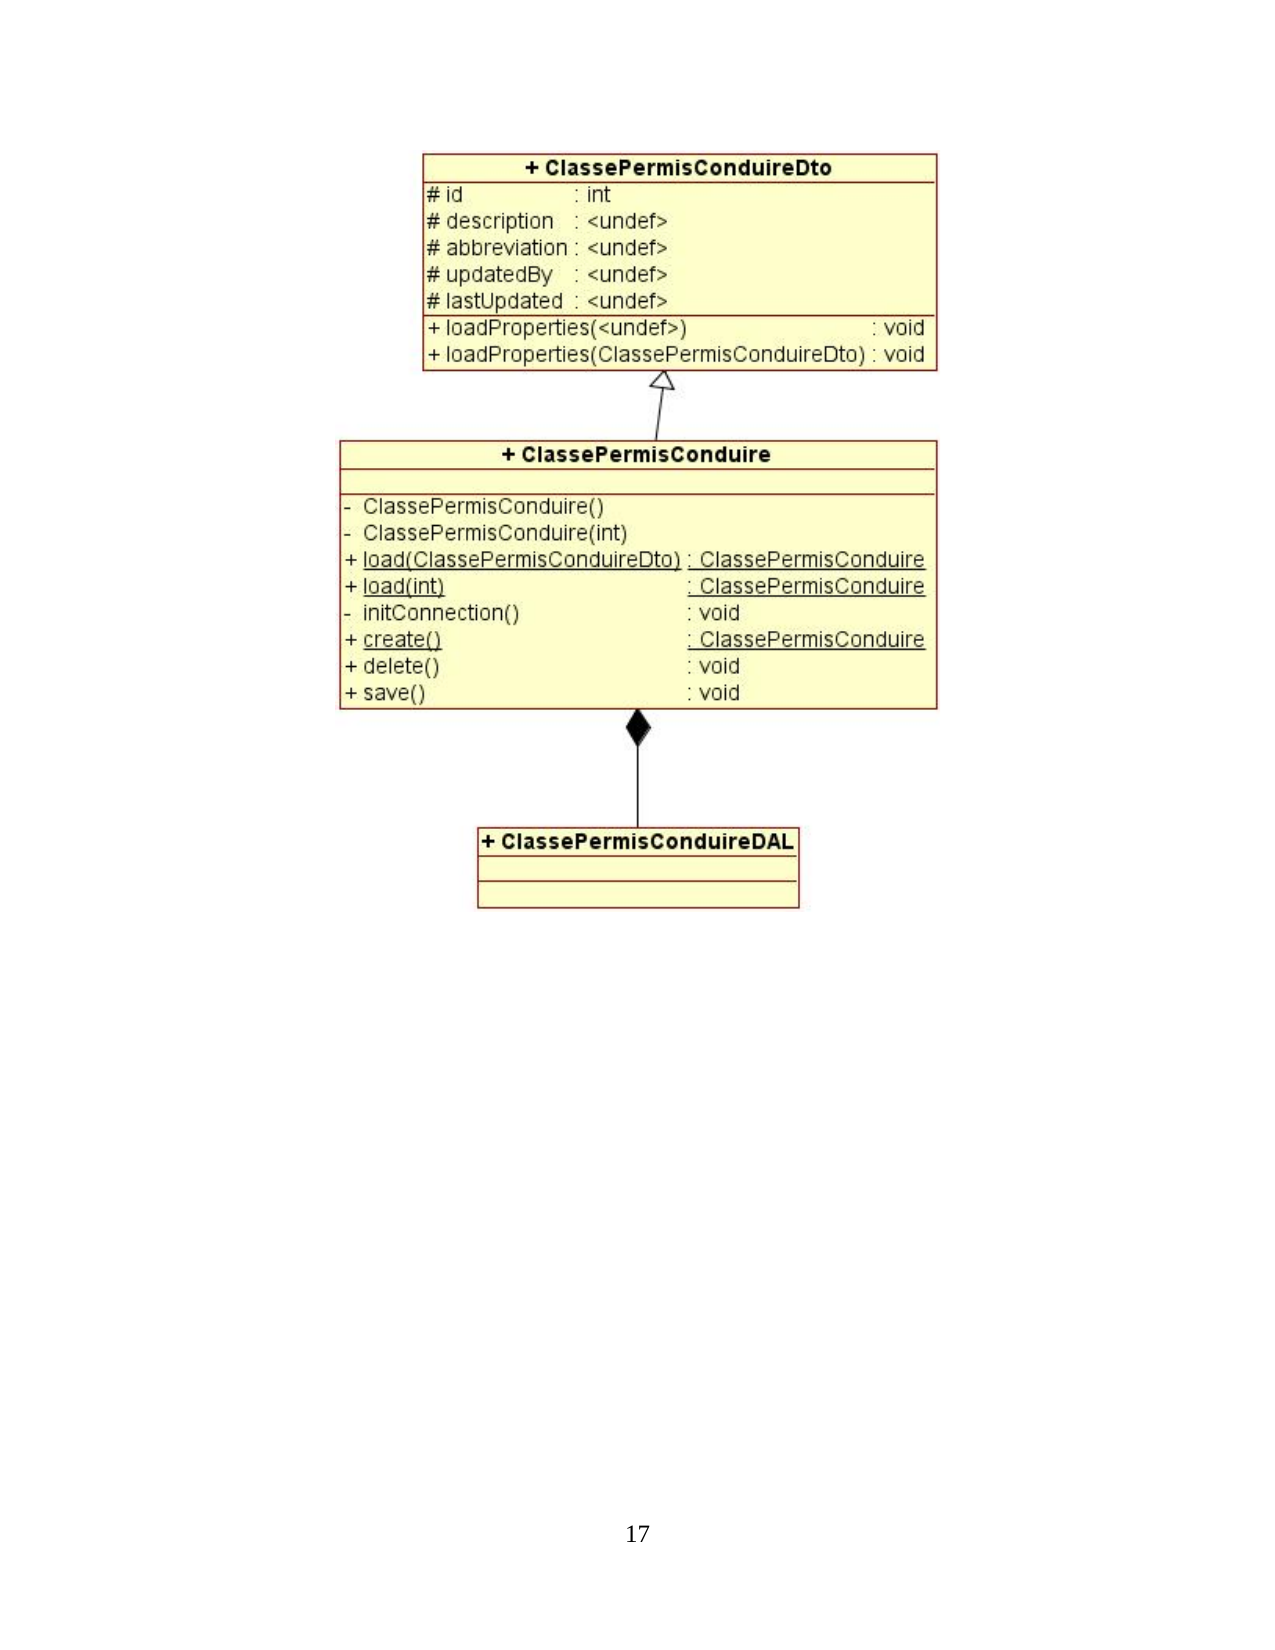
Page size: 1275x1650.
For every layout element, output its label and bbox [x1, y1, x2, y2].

picture [335, 150, 940, 912]
